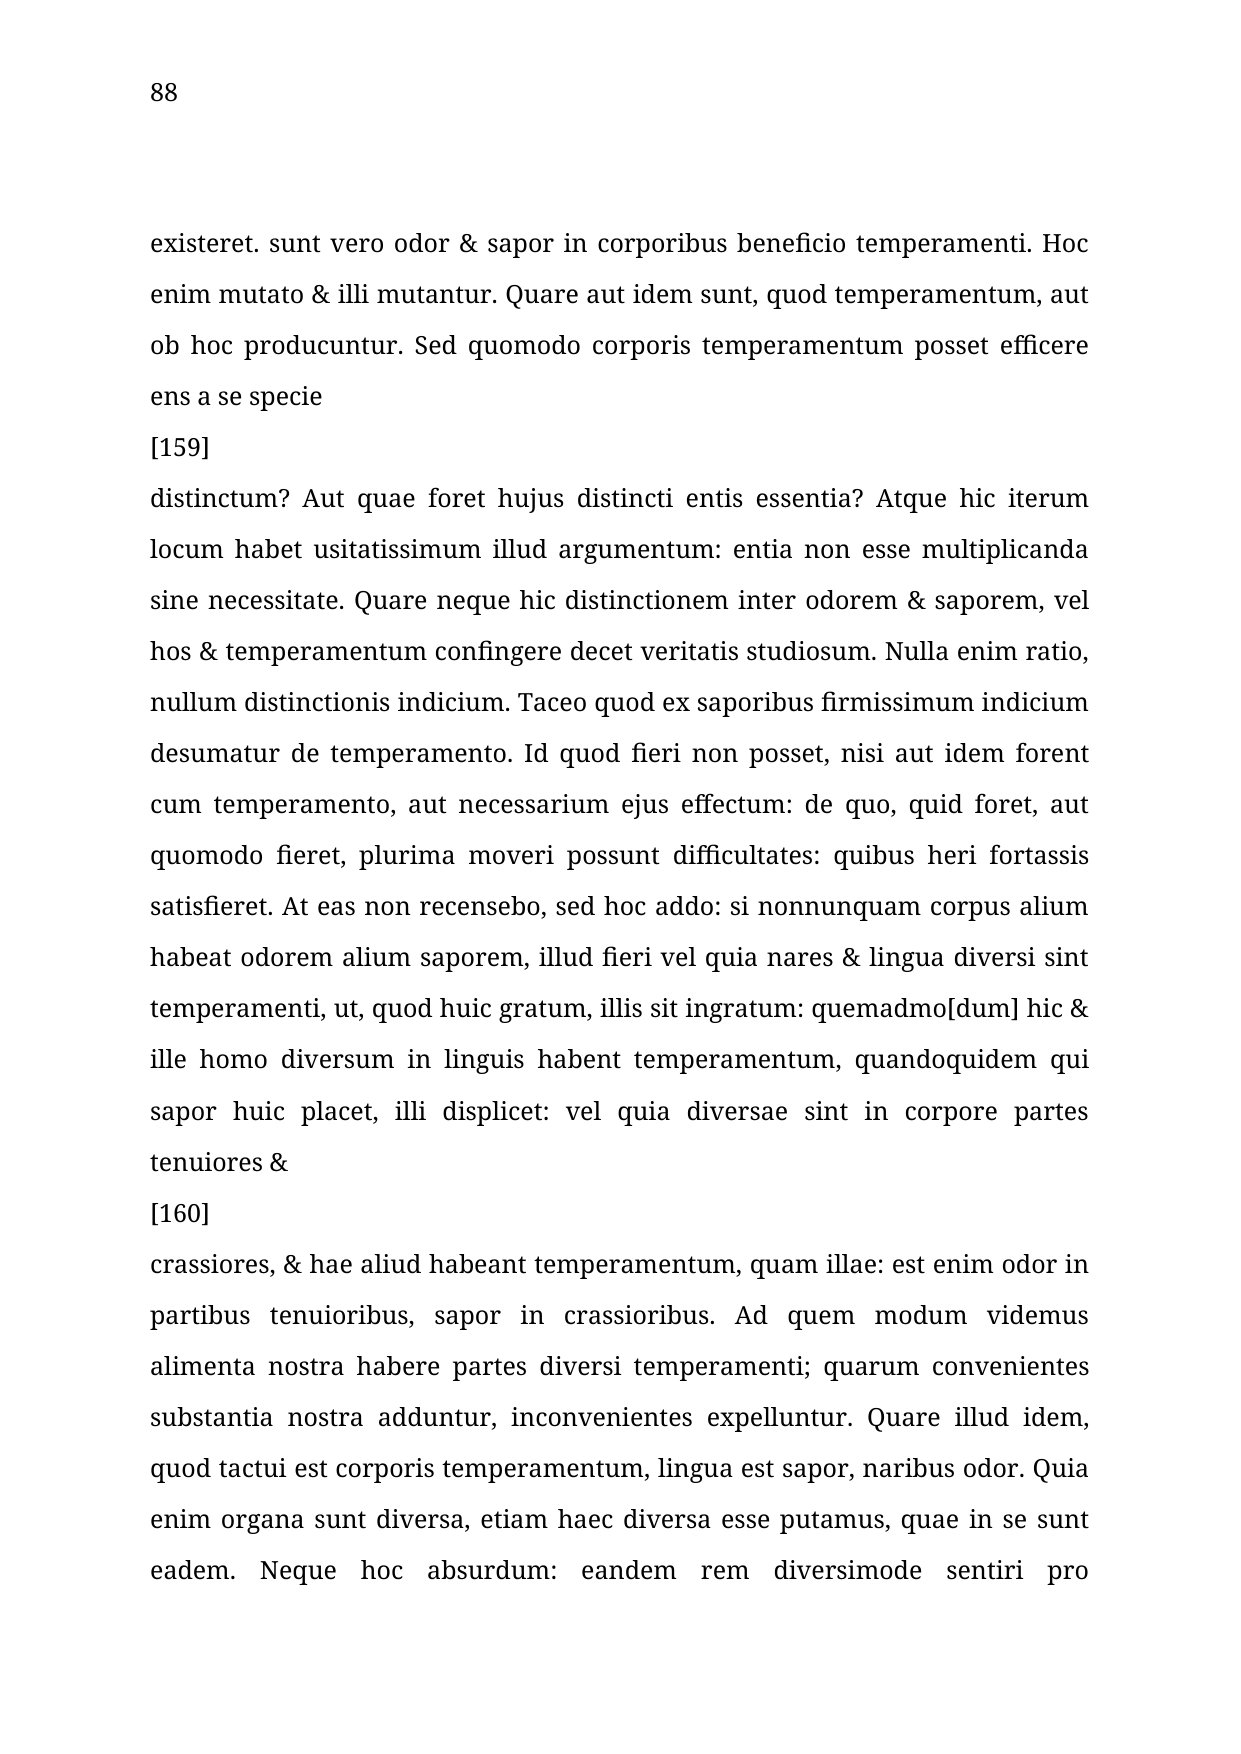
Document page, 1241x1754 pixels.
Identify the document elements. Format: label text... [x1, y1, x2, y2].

text [159] [150, 429, 1090, 464]
text [160] [150, 1195, 1090, 1229]
